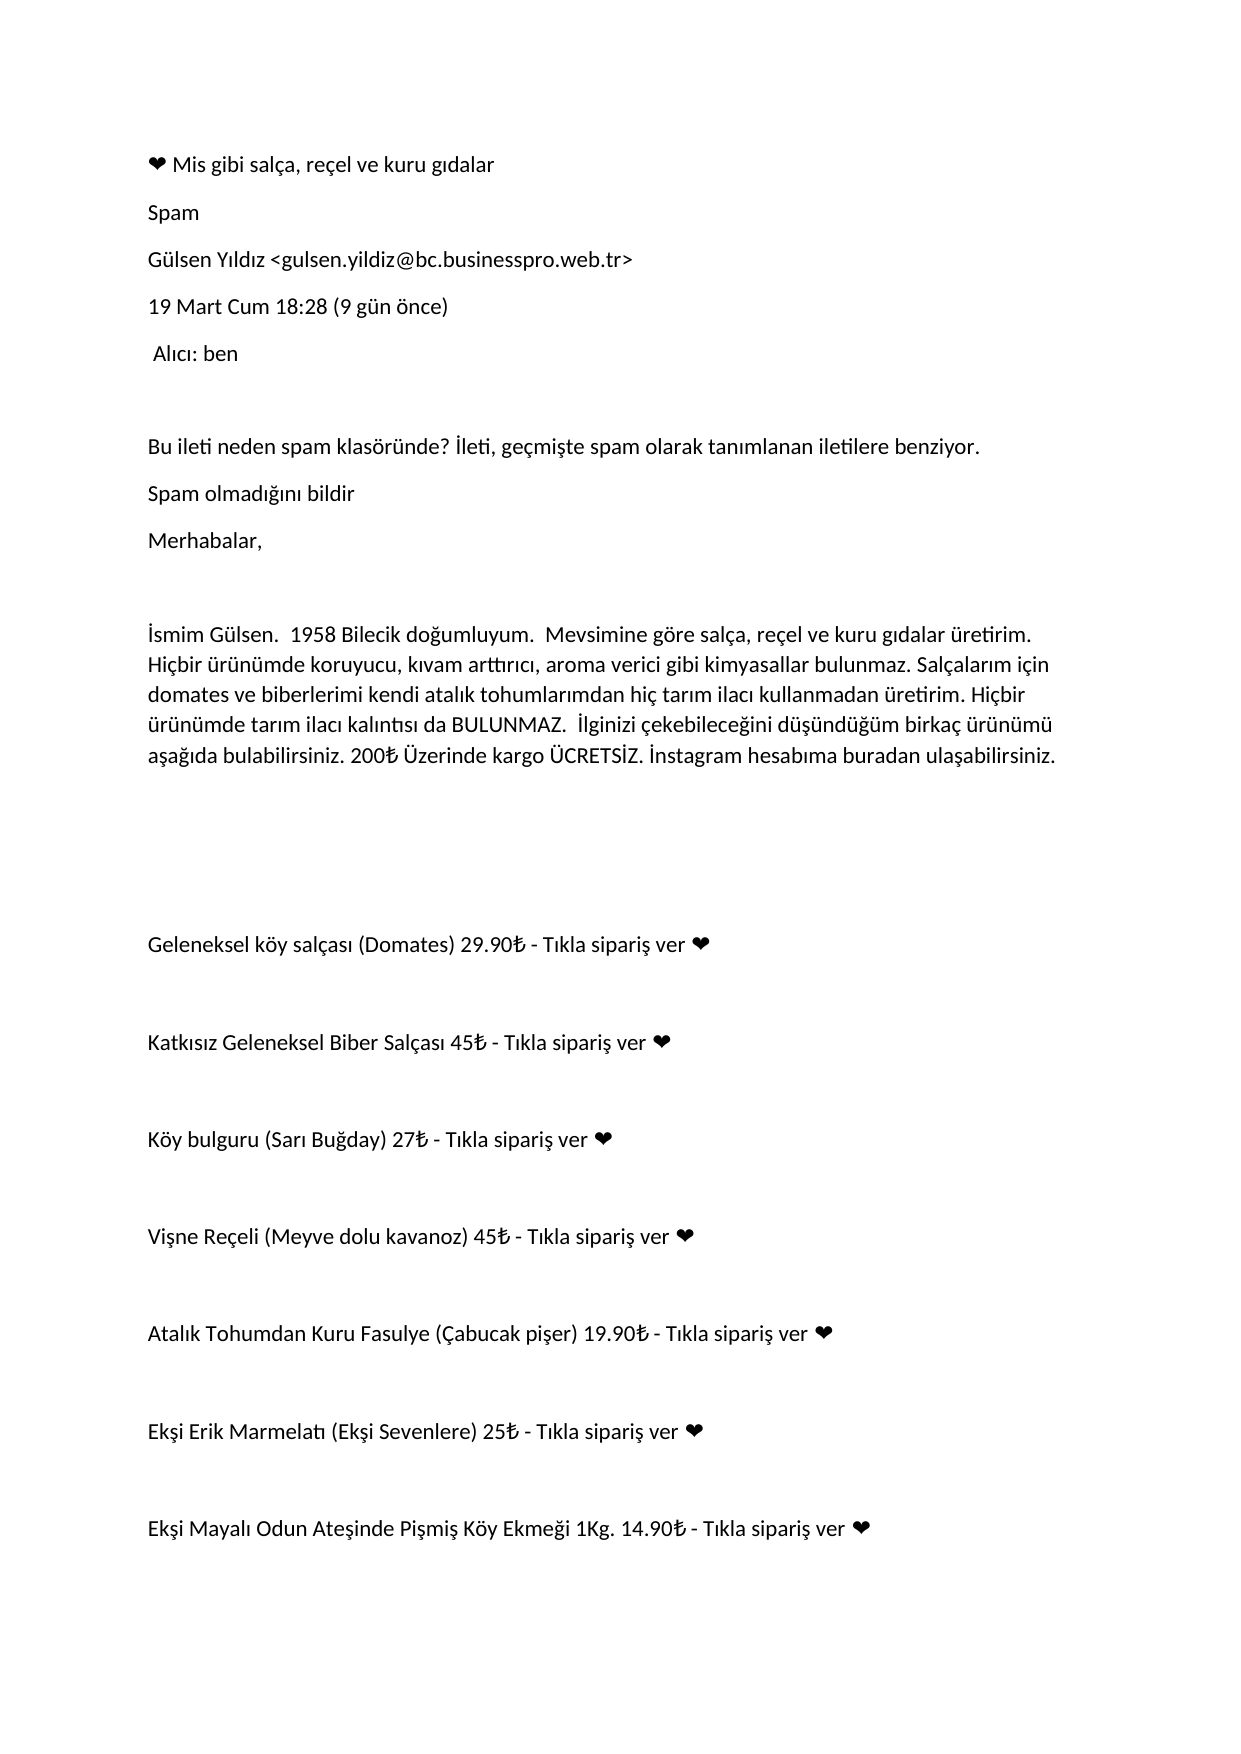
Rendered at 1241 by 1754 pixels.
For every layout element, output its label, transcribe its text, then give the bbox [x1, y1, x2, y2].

text İsmim Gülsen. 1958 Bilecik doğumluyum. Mevsimine göre salça, reçel ve kuru gıdalar üretirim. Hiçbir ürünümde koruyucu, kıvam arttırıcı, aroma verici gibi kimyasallar bulunmaz. Salçalarım için domates ve biberlerimi kendi atalık tohumlarımdan hiç tarım ilacı kullanmadan üretirim. Hiçbir ürünümde tarım ilacı kalıntısı da BULUNMAZ. İlginizi çekebileceğini düşündüğüm birkaç ürünümü aşağıda bulabilirsiniz. 200₺ Üzerinde kargo ÜCRETSİZ. İnstagram hesabıma buradan ulaşabilirsiniz. [148, 620, 1093, 769]
text Ekşi Mayalı Odun Ateşinde Pişmiş Köy Ekmeği 1Kg. 14.90₺ - Tıkla sipariş ver ❤ [148, 1512, 1093, 1543]
text Spam [148, 198, 1093, 226]
text Bu ileti neden spam klasöründe? İleti, geçmişte spam olarak tanımlanan iletilere benziyor. [148, 432, 1093, 460]
text Spam olmadığını bildir [148, 479, 1093, 507]
text Katkısız Geleneksel Biber Salçası 45₺ - Tıkla sipariş ver ❤ [148, 1026, 1093, 1057]
text ❤ Mis gibi salça, reçel ve kuru gıdalar [148, 148, 1093, 179]
text Vişne Reçeli (Meyve dolu kavanoz) 45₺ - Tıkla sipariş ver ❤ [148, 1220, 1093, 1251]
text Ekşi Erik Marmelatı (Ekşi Sevenlere) 25₺ - Tıkla sipariş ver ❤ [148, 1415, 1093, 1446]
text 19 Mart Cum 18:28 (9 gün önce) [148, 292, 1093, 320]
text Atalık Tohumdan Kuru Fasulye (Çabucak pişer) 19.90₺ - Tıkla sipariş ver ❤ [148, 1317, 1093, 1349]
text Geleneksel köy salçası (Domates) 29.90₺ - Tıkla sipariş ver ❤ [148, 928, 1093, 959]
text Köy bulguru (Sarı Buğday) 27₺ - Tıkla sipariş ver ❤ [148, 1123, 1093, 1154]
text Gülsen Yıldız <gulsen.yildiz@bc.businesspro.web.tr> [148, 245, 1093, 273]
text Merhabalar, [148, 526, 1093, 554]
text Alıcı: ben [148, 339, 1093, 367]
